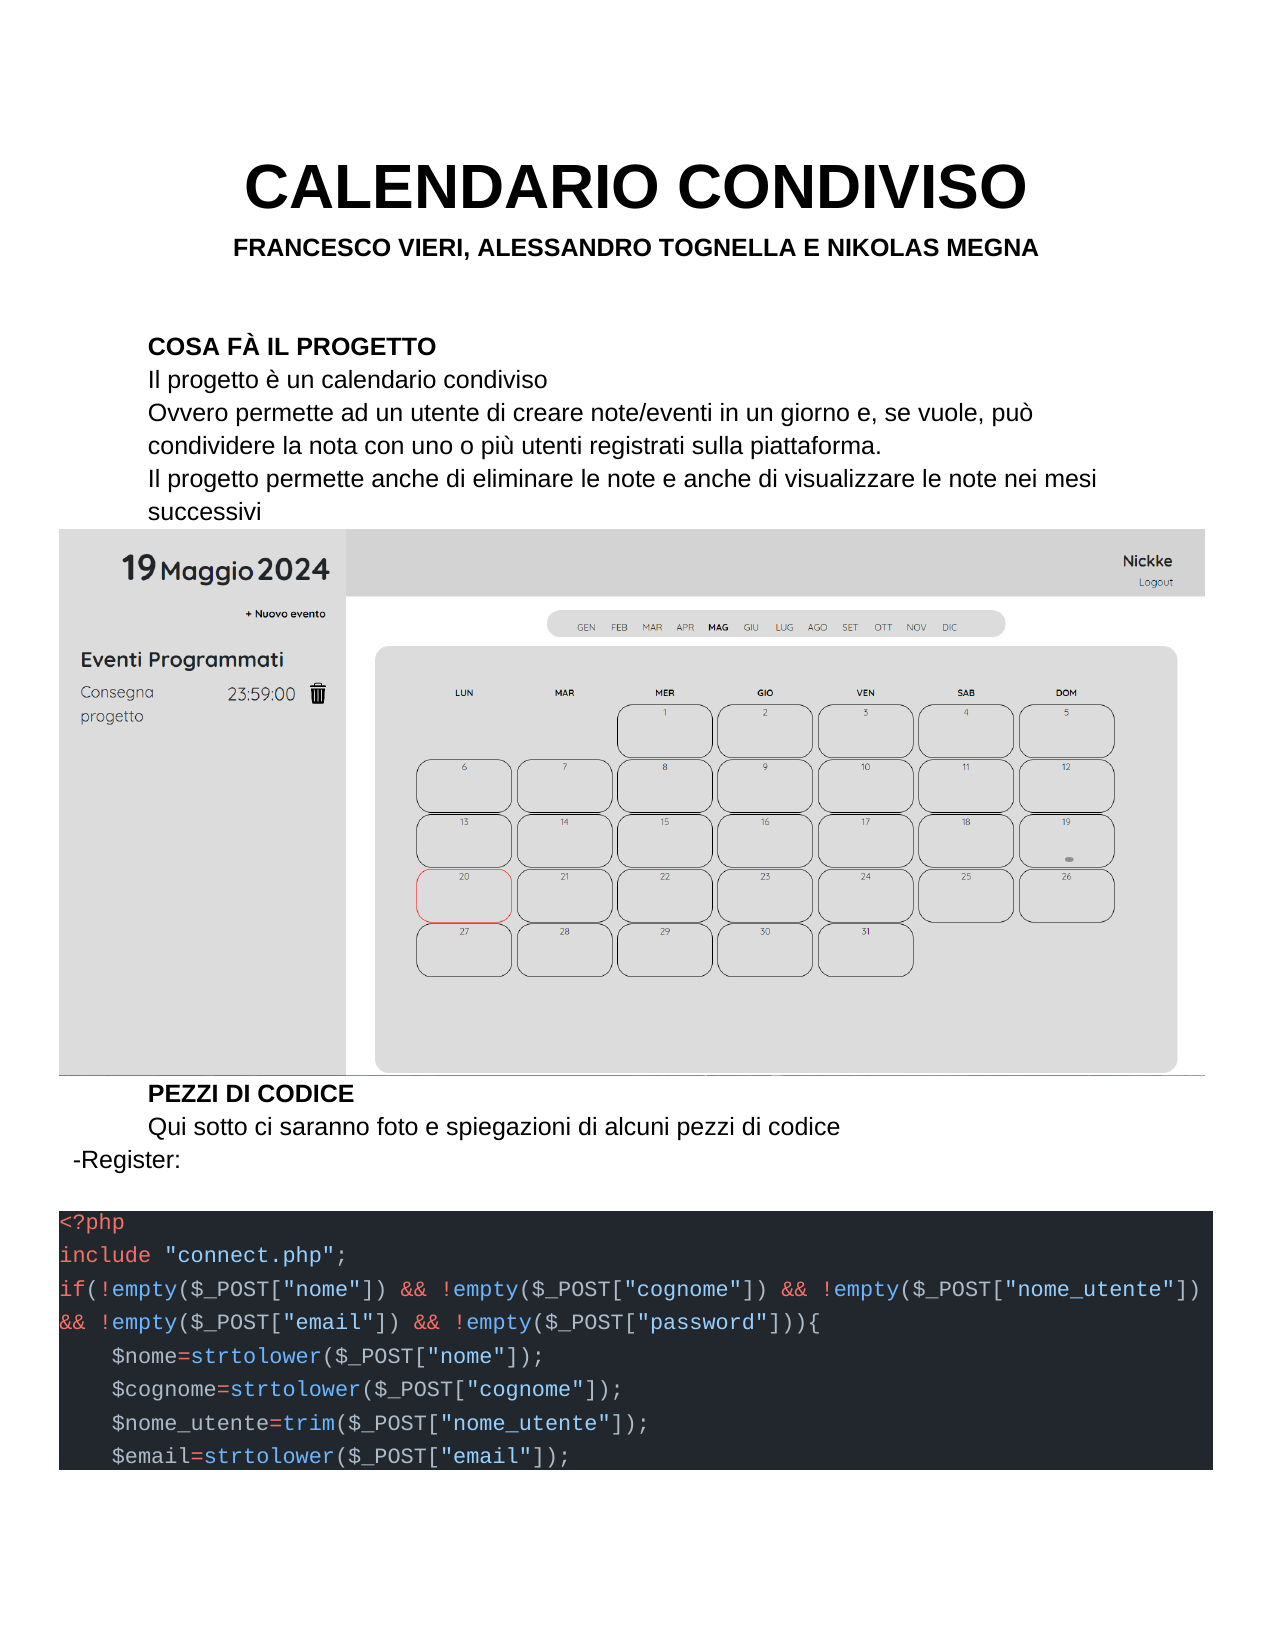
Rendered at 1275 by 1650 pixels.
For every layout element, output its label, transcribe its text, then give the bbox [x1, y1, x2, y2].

text COSA FÀ IL PROGETTO [148, 332, 1125, 360]
picture [59, 529, 1205, 1076]
text $nome_utente=trim($_POST["nome_utente"]); [59, 1412, 1213, 1437]
text Il progetto è un calendario condiviso [148, 365, 1125, 393]
text Ovvero permette ad un utente di creare note/eventi in un giorno e, se vuole, può condividere la nota con uno o più utenti registrati sulla piattaforma. [148, 398, 1125, 459]
text include "connect.php"; [59, 1245, 1213, 1269]
text <?php [59, 1211, 1213, 1236]
text -Register: [59, 1145, 1213, 1174]
text FRANCESCO VIERI, ALESSANDRO TOGNELLA E NIKOLAS MEGNA [148, 233, 1125, 261]
text CALENDARIO CONDIVISO [148, 150, 1125, 222]
text Il progetto permette anche di eliminare le note e anche di visualizzare le note nei mesi successivi [148, 464, 1125, 526]
text PEZZI DI CODICE [148, 1079, 1125, 1108]
text $cognome=strtolower($_POST["cognome"]); [59, 1378, 1213, 1403]
text $nome=strtolower($_POST["nome"]); [59, 1345, 1213, 1370]
text Qui sotto ci saranno foto e spiegazioni di alcuni pezzi di codice [148, 1112, 1125, 1141]
text $email=strtolower($_POST["email"]); [59, 1445, 1213, 1470]
text if(!empty($_POST["nome"]) && !empty($_POST["cognome"]) && !empty($_POST["nome_utente"]) && !empty($_POST["email"]) && !empty($_POST["password"])){ [59, 1278, 1213, 1336]
